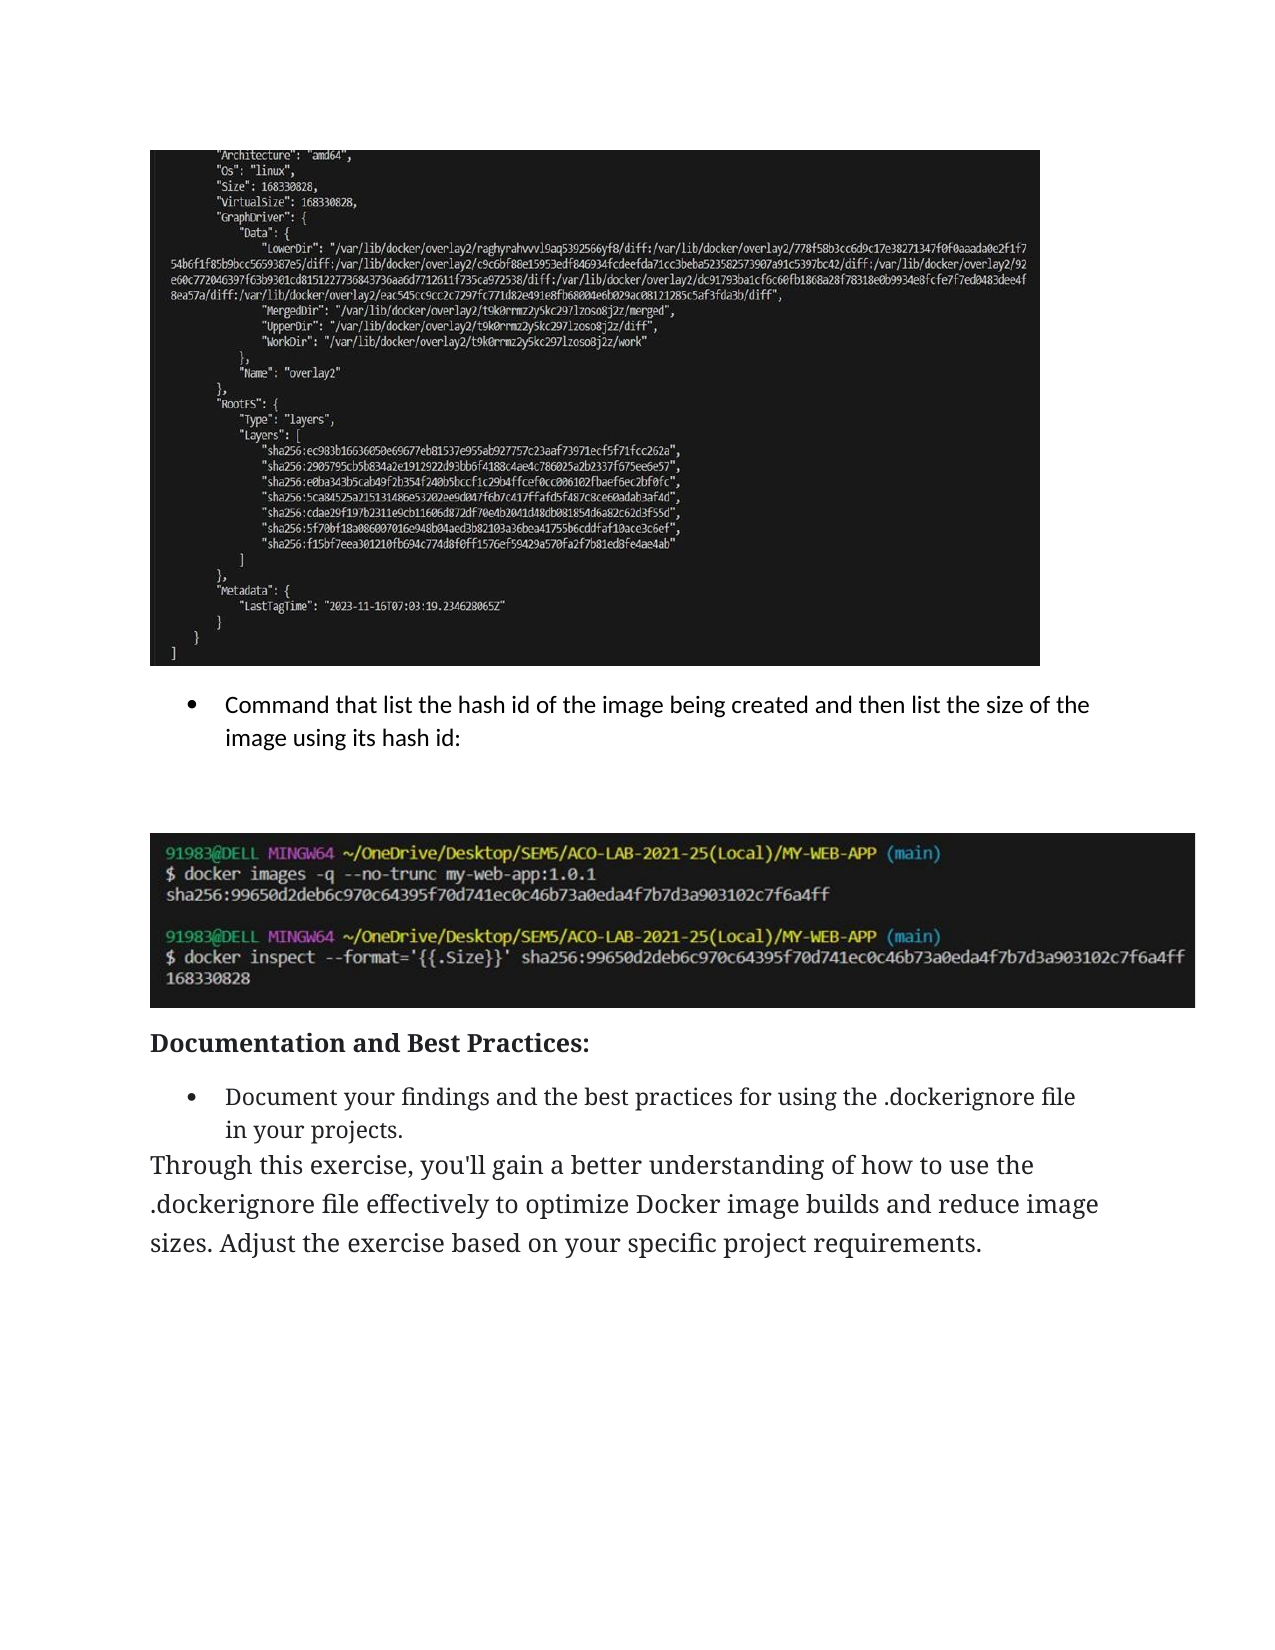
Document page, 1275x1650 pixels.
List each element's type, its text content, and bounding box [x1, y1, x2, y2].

text Through this exercise, you'll gain a better understanding of how to use the .dockerignore file effectively to optimize Docker image builds and reduce image sizes. Adjust the exercise based on your specific project requirements. [150, 1147, 1137, 1260]
list Document your findings and the best practices for using the .dockerignore file in your projects. [188, 1081, 1089, 1145]
picture [150, 150, 1040, 666]
list Command that list the hash id of the image being created and then list the size of the image using its hash id: [188, 690, 1090, 753]
picture [150, 833, 1196, 1008]
